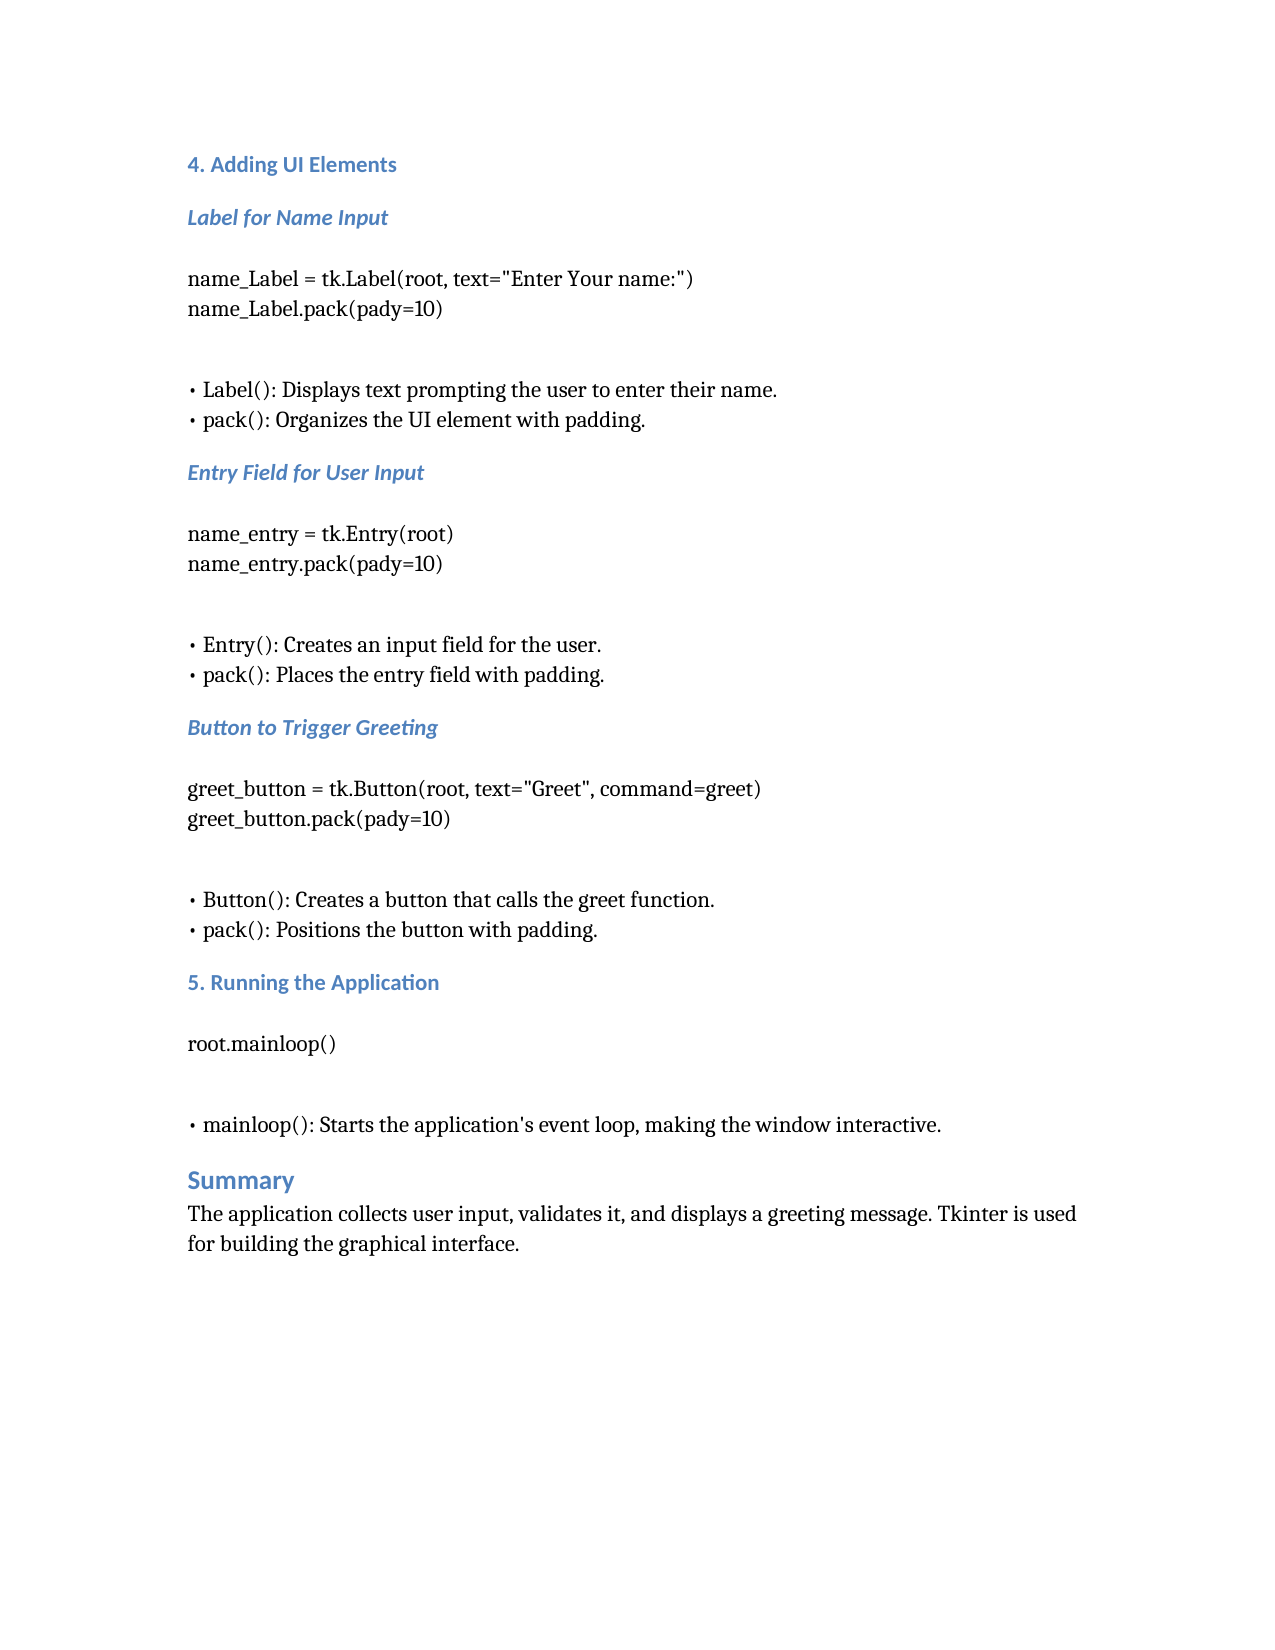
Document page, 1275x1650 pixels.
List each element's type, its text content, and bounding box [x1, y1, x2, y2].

subtitle Entry Field for User Input [187, 458, 1087, 486]
text The application collects user input, validates it, and displays a greeting message. Tkinter is used for building the graphical interface. [187, 1201, 1087, 1257]
subtitle Button to Trigger Greeting [187, 713, 1087, 741]
text root.mainloop() [187, 1001, 1087, 1087]
text • Button(): Creates a button that calls the greet function. • pack(): Positions the button with padding. [187, 887, 1087, 944]
text name_Label = tk.Label(root, text="Enter Your name:") name_Label.pack(pady=10) [187, 235, 1087, 352]
text • mainloop(): Starts the application's event loop, making the window interactive. [187, 1112, 1087, 1138]
text name_entry = tk.Entry(root) name_entry.pack(pady=10) [187, 490, 1087, 607]
text • Label(): Displays text prompting the user to enter their name. • pack(): Organizes the UI element with padding. [187, 377, 1087, 433]
subtitle 5. Running the Application [187, 968, 1087, 996]
subtitle Label for Name Input [187, 203, 1087, 231]
text greet_button = tk.Button(root, text="Greet", command=greet) greet_button.pack(pady=10) [187, 745, 1087, 862]
subtitle Summary [187, 1163, 1087, 1196]
subtitle 4. Adding UI Elements [187, 150, 1087, 178]
text • Entry(): Creates an input field for the user. • pack(): Places the entry field with padding. [187, 632, 1087, 688]
